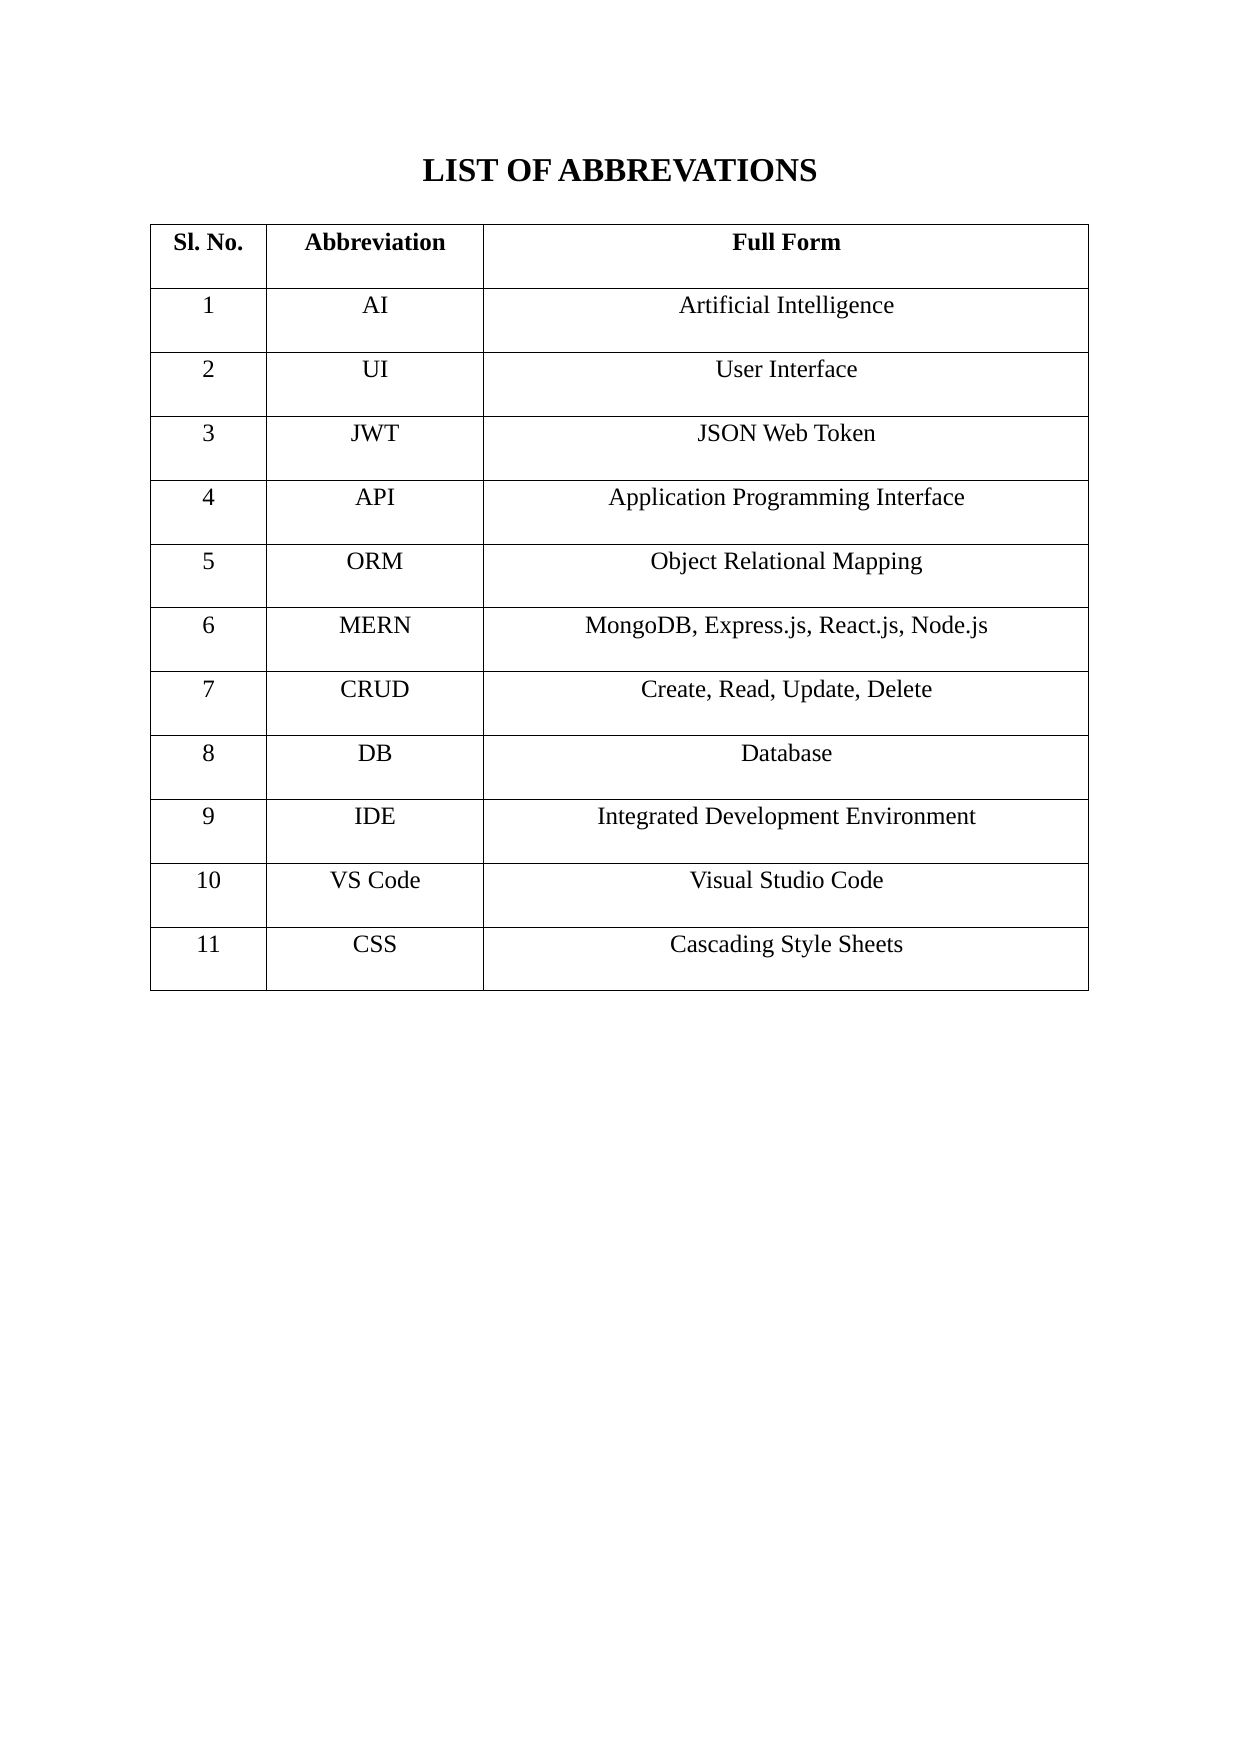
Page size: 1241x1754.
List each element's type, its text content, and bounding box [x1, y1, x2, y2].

table_cell Application Programming Interface [484, 481, 1088, 543]
table_cell 3 [151, 417, 266, 479]
table_cell Visual Studio Code [484, 864, 1088, 927]
table_cell 1 [151, 289, 266, 352]
table_cell API [267, 481, 483, 543]
table_cell IDE [267, 800, 483, 863]
table_cell Database [484, 736, 1088, 799]
table_cell 8 [151, 736, 266, 799]
table_cell CRUD [267, 672, 483, 735]
table_cell User Interface [484, 353, 1088, 416]
table_cell 9 [151, 800, 266, 863]
table_cell CSS [267, 928, 483, 990]
table_cell 6 [151, 608, 266, 671]
table_cell Integrated Development Environment [484, 800, 1088, 863]
table_header Full Form [484, 225, 1088, 288]
table_cell 2 [151, 353, 266, 416]
table_cell UI [267, 353, 483, 416]
table_cell 4 [151, 481, 266, 543]
table_cell MERN [267, 608, 483, 671]
table_cell Object Relational Mapping [484, 545, 1088, 607]
table_cell JWT [267, 417, 483, 479]
table_header Sl. No. [151, 225, 266, 288]
table_header Abbreviation [267, 225, 483, 288]
table_cell 10 [151, 864, 266, 927]
table_cell Cascading Style Sheets [484, 928, 1088, 990]
table_cell MongoDB, Express.js, React.js, Node.js [484, 608, 1088, 671]
table_cell JSON Web Token [484, 417, 1088, 479]
table_cell Create, Read, Update, Delete [484, 672, 1088, 735]
table_cell 5 [151, 545, 266, 607]
table_cell 7 [151, 672, 266, 735]
table_cell AI [267, 289, 483, 352]
table_cell VS Code [267, 864, 483, 927]
table_cell ORM [267, 545, 483, 607]
text LIST OF ABBREVATIONS [150, 150, 1090, 188]
table_cell 11 [151, 928, 266, 990]
table_cell DB [267, 736, 483, 799]
table_cell Artificial Intelligence [484, 289, 1088, 352]
